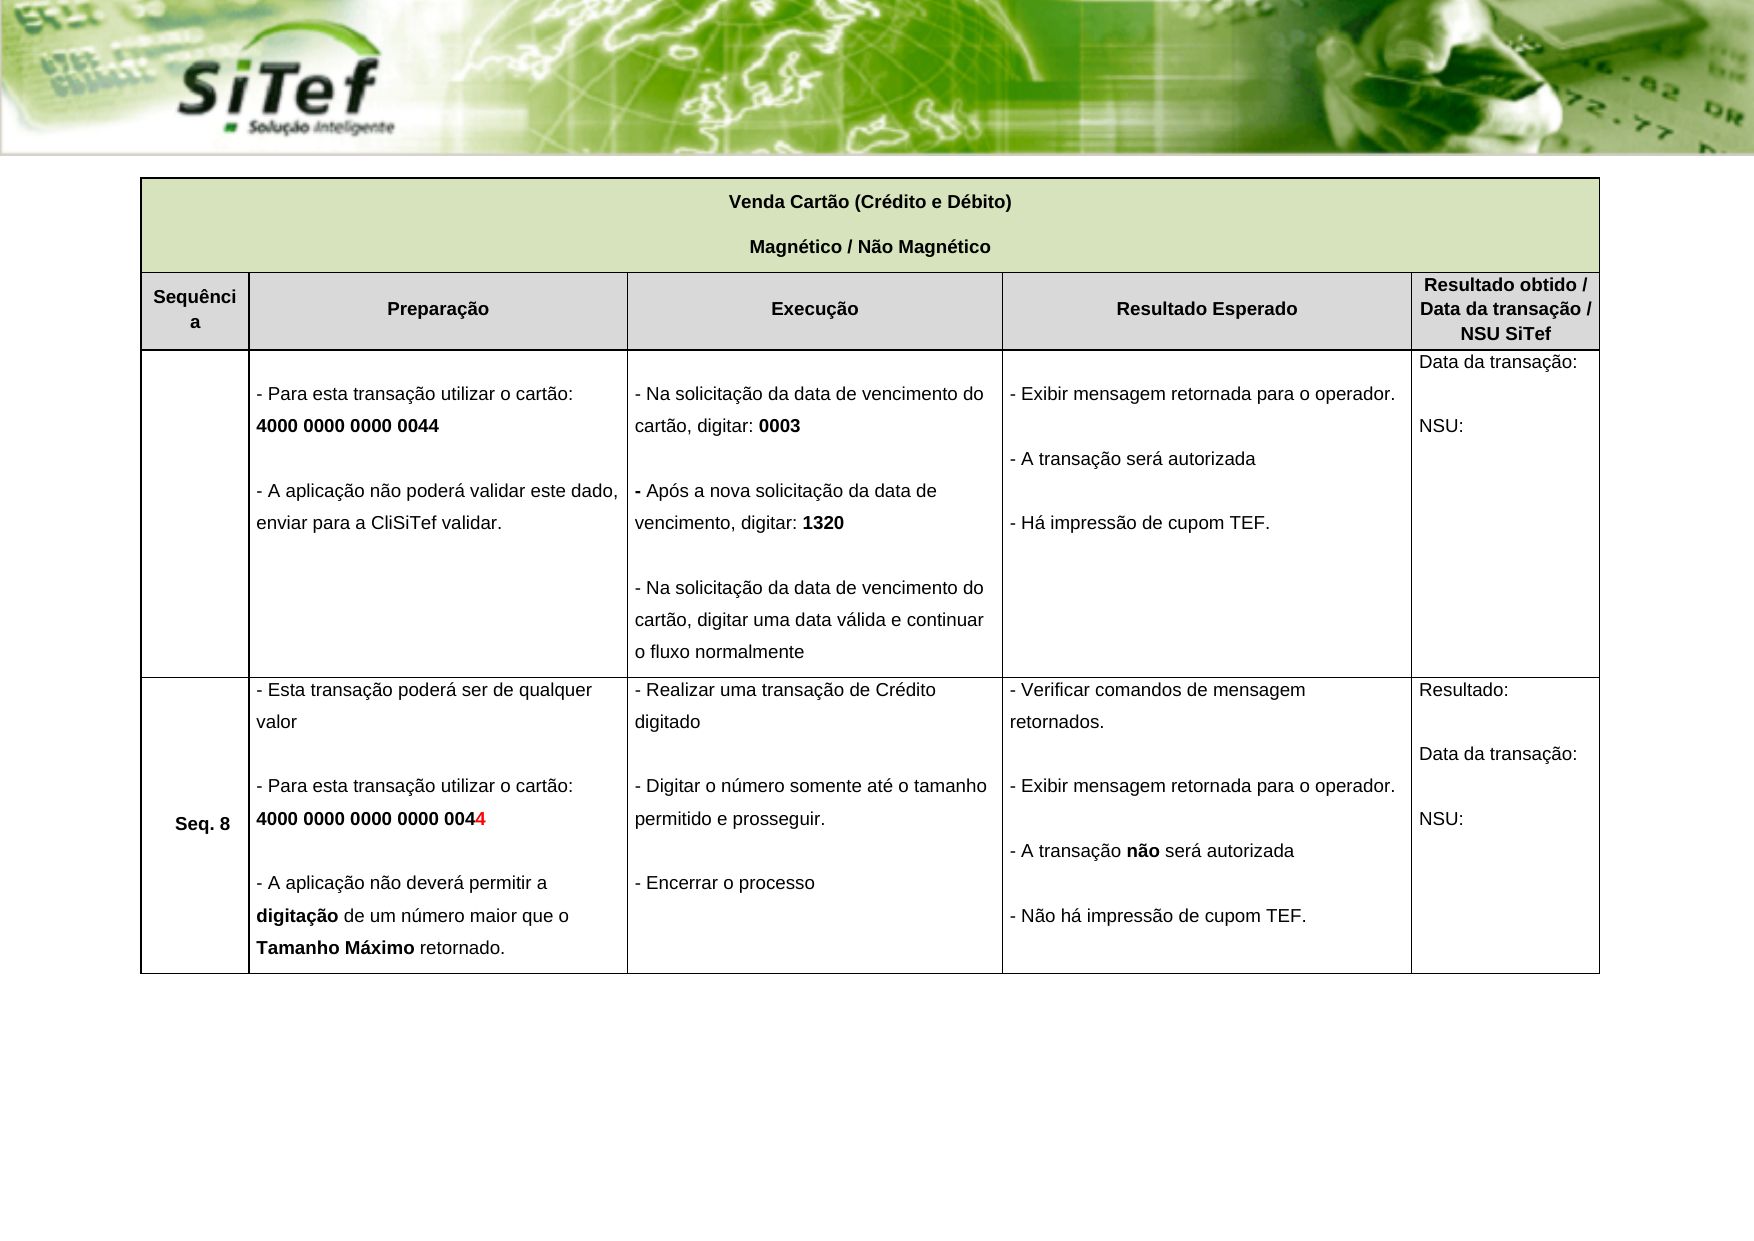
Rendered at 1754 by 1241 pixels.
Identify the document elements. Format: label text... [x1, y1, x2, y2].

table_header Venda Cartão (Crédito e Débito) Magnético / Não Magnético [142, 179, 1599, 272]
table_cell Resultado Esperado [1003, 273, 1411, 349]
table_cell Resultado: Data da transação: NSU: [1412, 678, 1599, 973]
table_cell - Verificar comandos de mensagem retornados. - Exibir mensagem retornada para o operador. - A transação não será autorizada - Não há impressão de cupom TEF. [1003, 678, 1411, 973]
table_cell [142, 351, 248, 677]
table_cell - Realizar uma transação de Crédito digitado - Digitar o número somente até o tamanho permitido e prosseguir. - Encerrar o processo [628, 678, 1002, 973]
table_cell Preparação [250, 273, 627, 349]
picture [0, 0, 1754, 156]
table_cell Execução [628, 273, 1002, 349]
table_cell - Esta transação poderá ser de qualquer valor - Para esta transação utilizar o cartão: 4000 0000 0000 0000 0044 - A aplicação não deverá permitir a digitação de um número maior que o Tamanho Máximo retornado. [250, 678, 627, 973]
table_cell [142, 678, 248, 973]
table_cell Sequência [142, 273, 248, 349]
table_cell Resultado: Data da transação: NSU: [1412, 351, 1599, 677]
table_cell Resultado obtido / Data da transação / NSU SiTef [1412, 273, 1599, 349]
